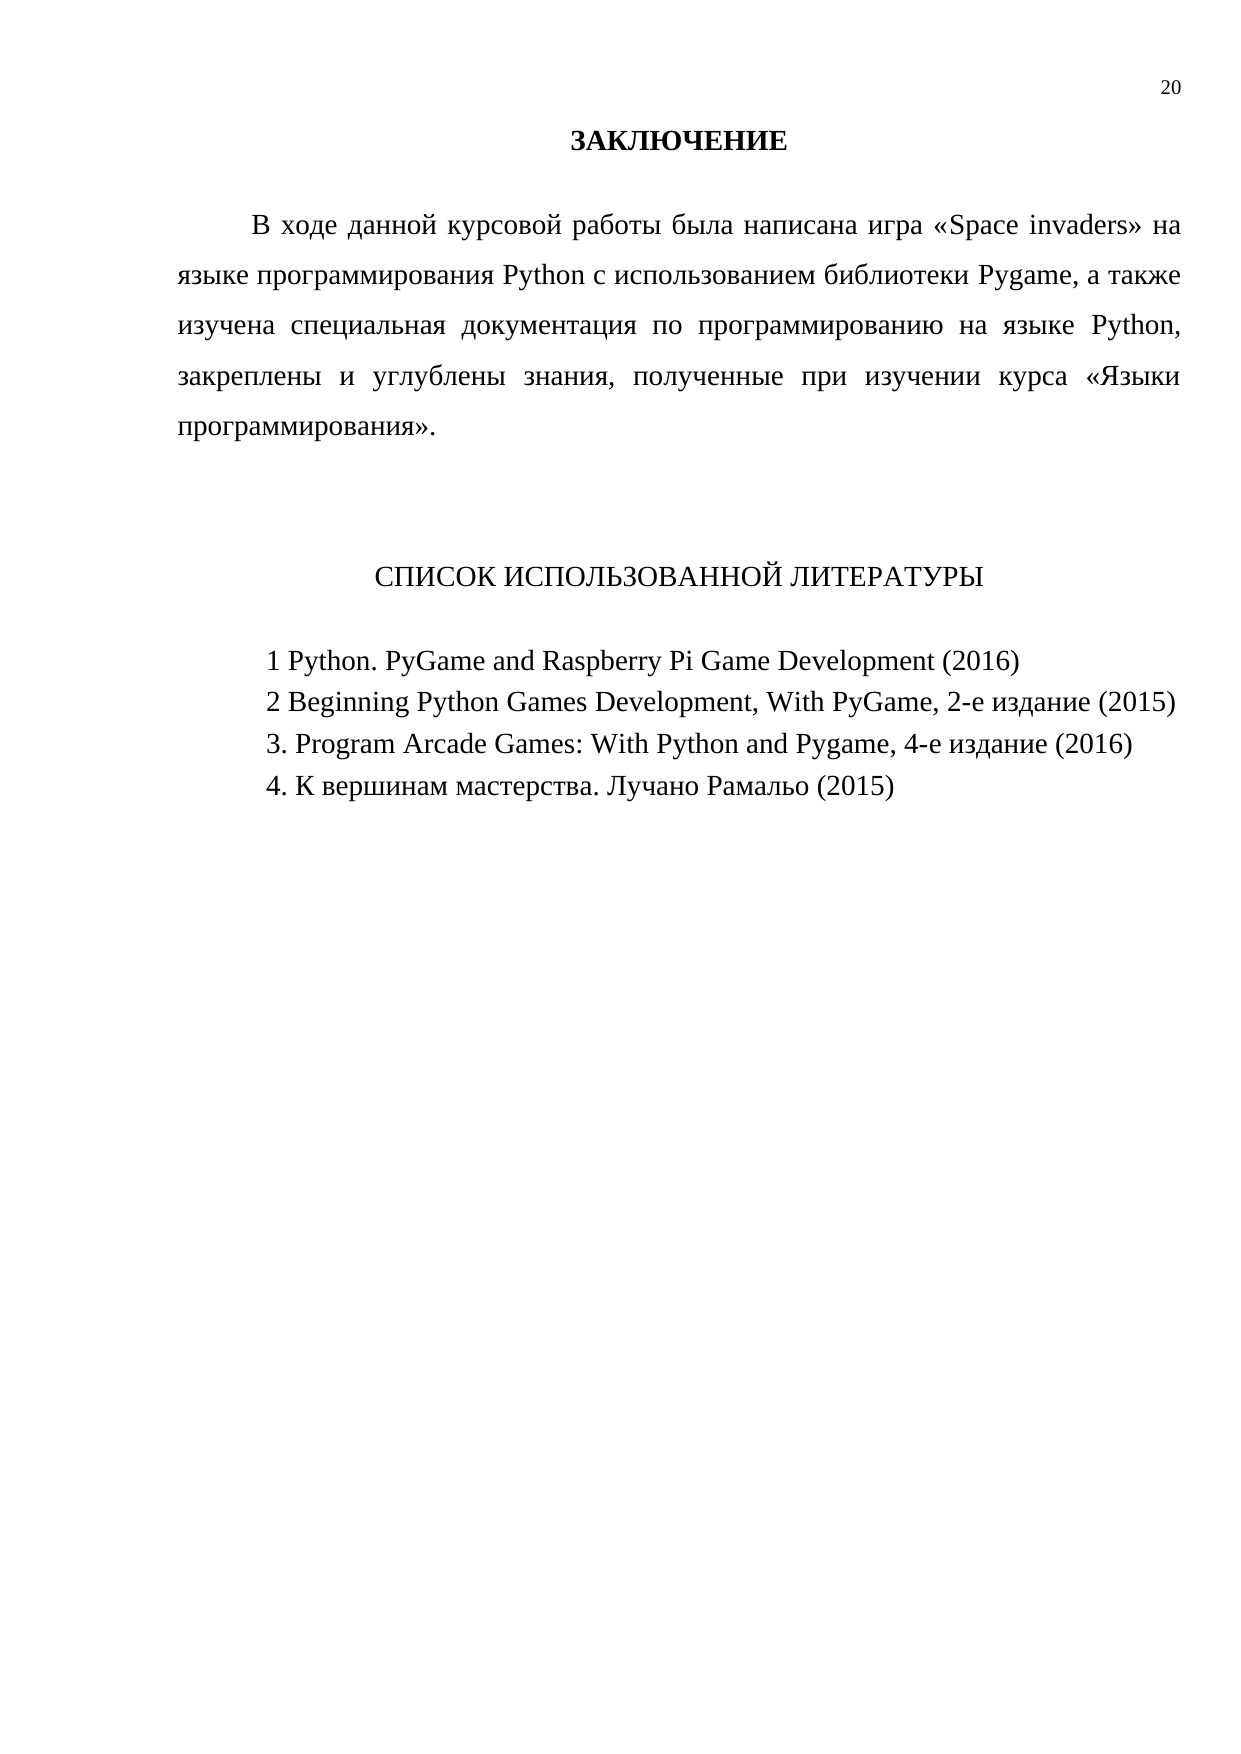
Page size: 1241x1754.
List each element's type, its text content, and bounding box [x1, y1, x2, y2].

text В ходе данной курсовой работы была написана игра «Space invaders» на языке программирования Python с использованием библиотеки Pygame, а также изучена специальная документация по программированию на языке Python, закреплены и углублены знания, полученные при изучении курса «Языки программирования». [177, 207, 1181, 442]
text 2 Beginning Python Games Development, With PyGame, 2-е издание (2015) [177, 684, 1181, 718]
text 1 Python. PyGame and Raspberry Pi Game Development (2016) [177, 643, 1181, 676]
text СПИСОК ИСПОЛЬЗОВАННОЙ ЛИТЕРАТУРЫ [177, 559, 1181, 592]
text 4. К вершинам мастерства. Лучано Рамальо (2015) [177, 768, 1181, 802]
text 3. Program Arcade Games: With Python and Pygame, 4-е издание (2016) [177, 726, 1181, 760]
text ЗАКЛЮЧЕНИЕ [177, 123, 1181, 157]
